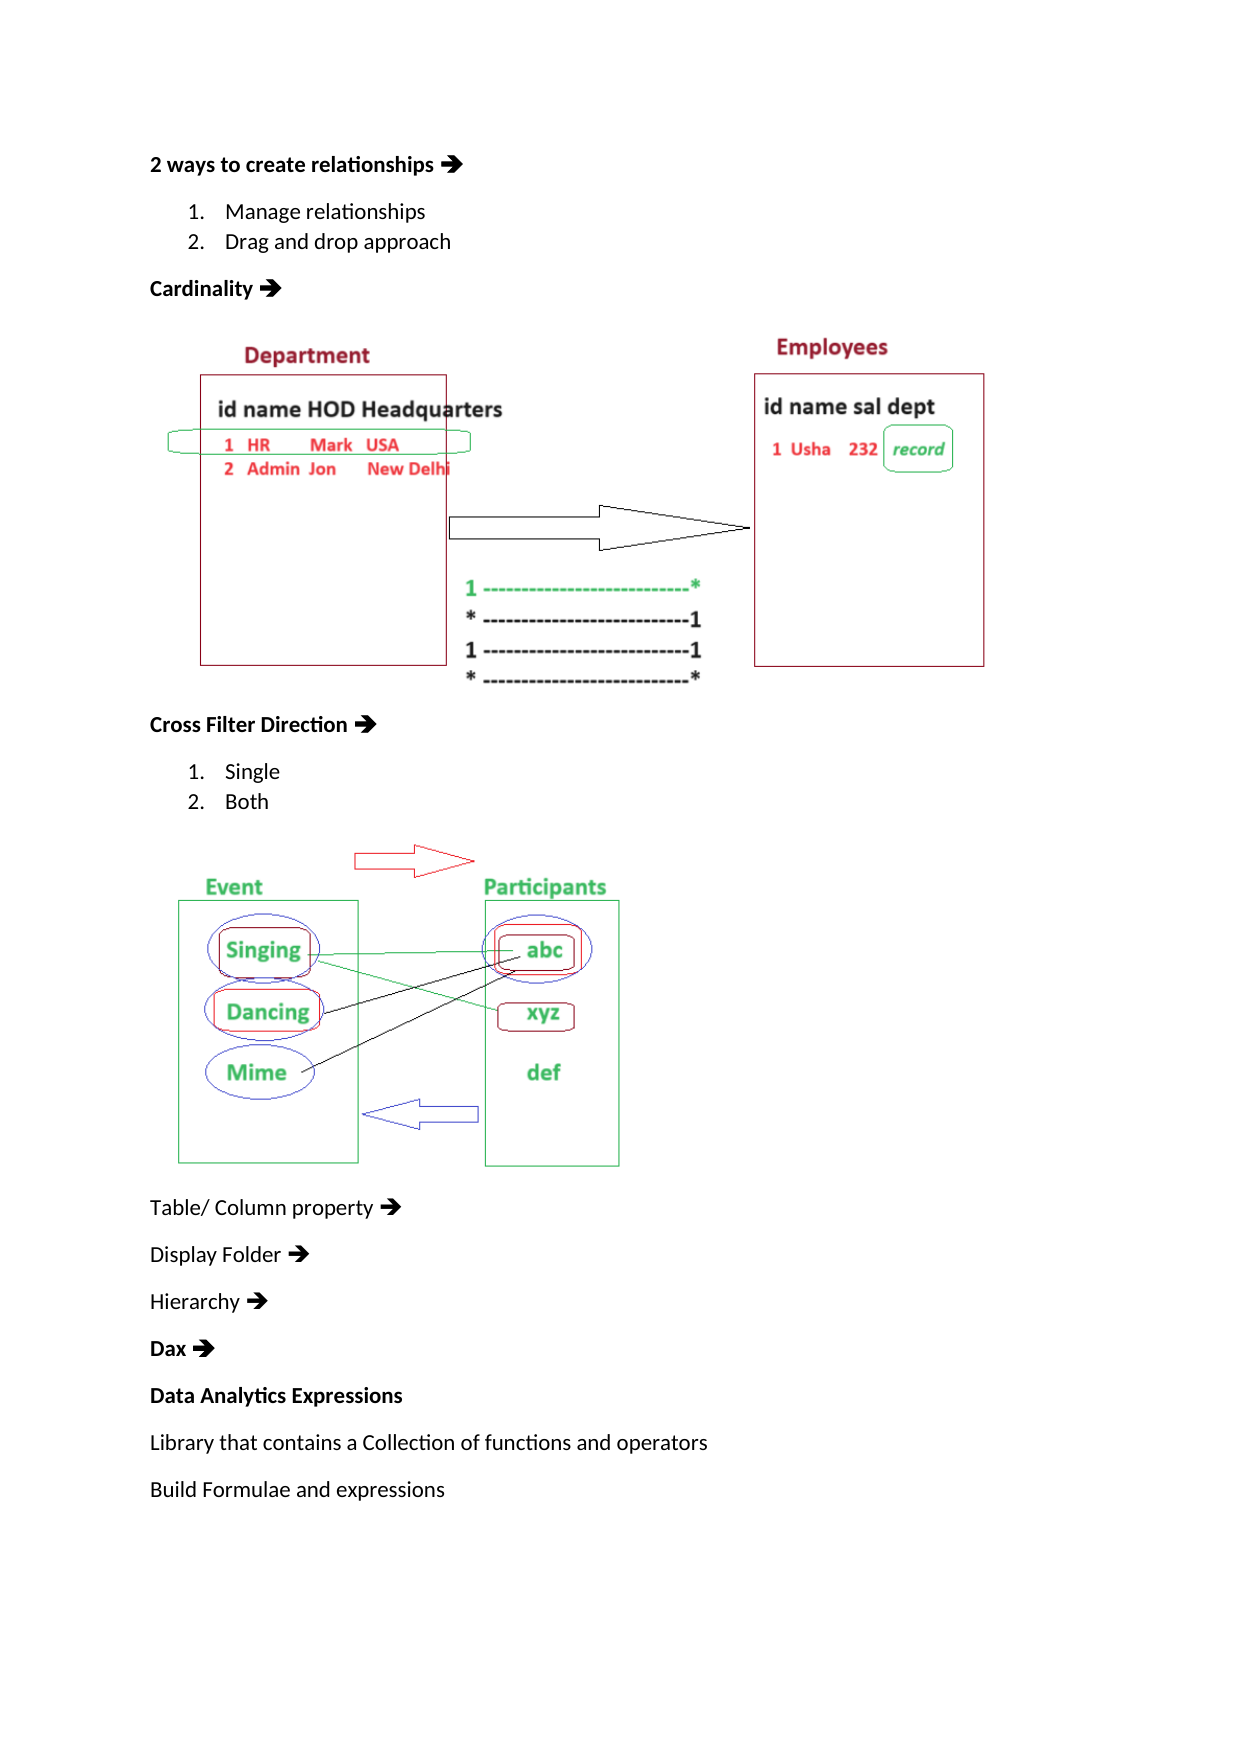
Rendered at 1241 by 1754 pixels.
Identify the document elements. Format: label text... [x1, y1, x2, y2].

text 2 ways to create relationships [150, 150, 1090, 178]
text Cross Filter Direction [150, 710, 1090, 738]
text Hierarchy [150, 1287, 1090, 1315]
text Table/ Column property [150, 1193, 1090, 1222]
list Manage relationships [187, 197, 1090, 225]
list Drag and drop approach [187, 227, 1090, 255]
text Cardinality [150, 274, 1090, 302]
text Dax [150, 1334, 1090, 1362]
list Both [187, 787, 1090, 815]
text Build Formulae and expressions [150, 1475, 1090, 1503]
text Library that contains a Collection of functions and operators [150, 1428, 1090, 1456]
picture [150, 833, 655, 1175]
list Single [187, 757, 1090, 785]
text Data Analytics Expressions [150, 1381, 1090, 1409]
text Display Folder [150, 1240, 1090, 1268]
picture [150, 320, 1000, 691]
